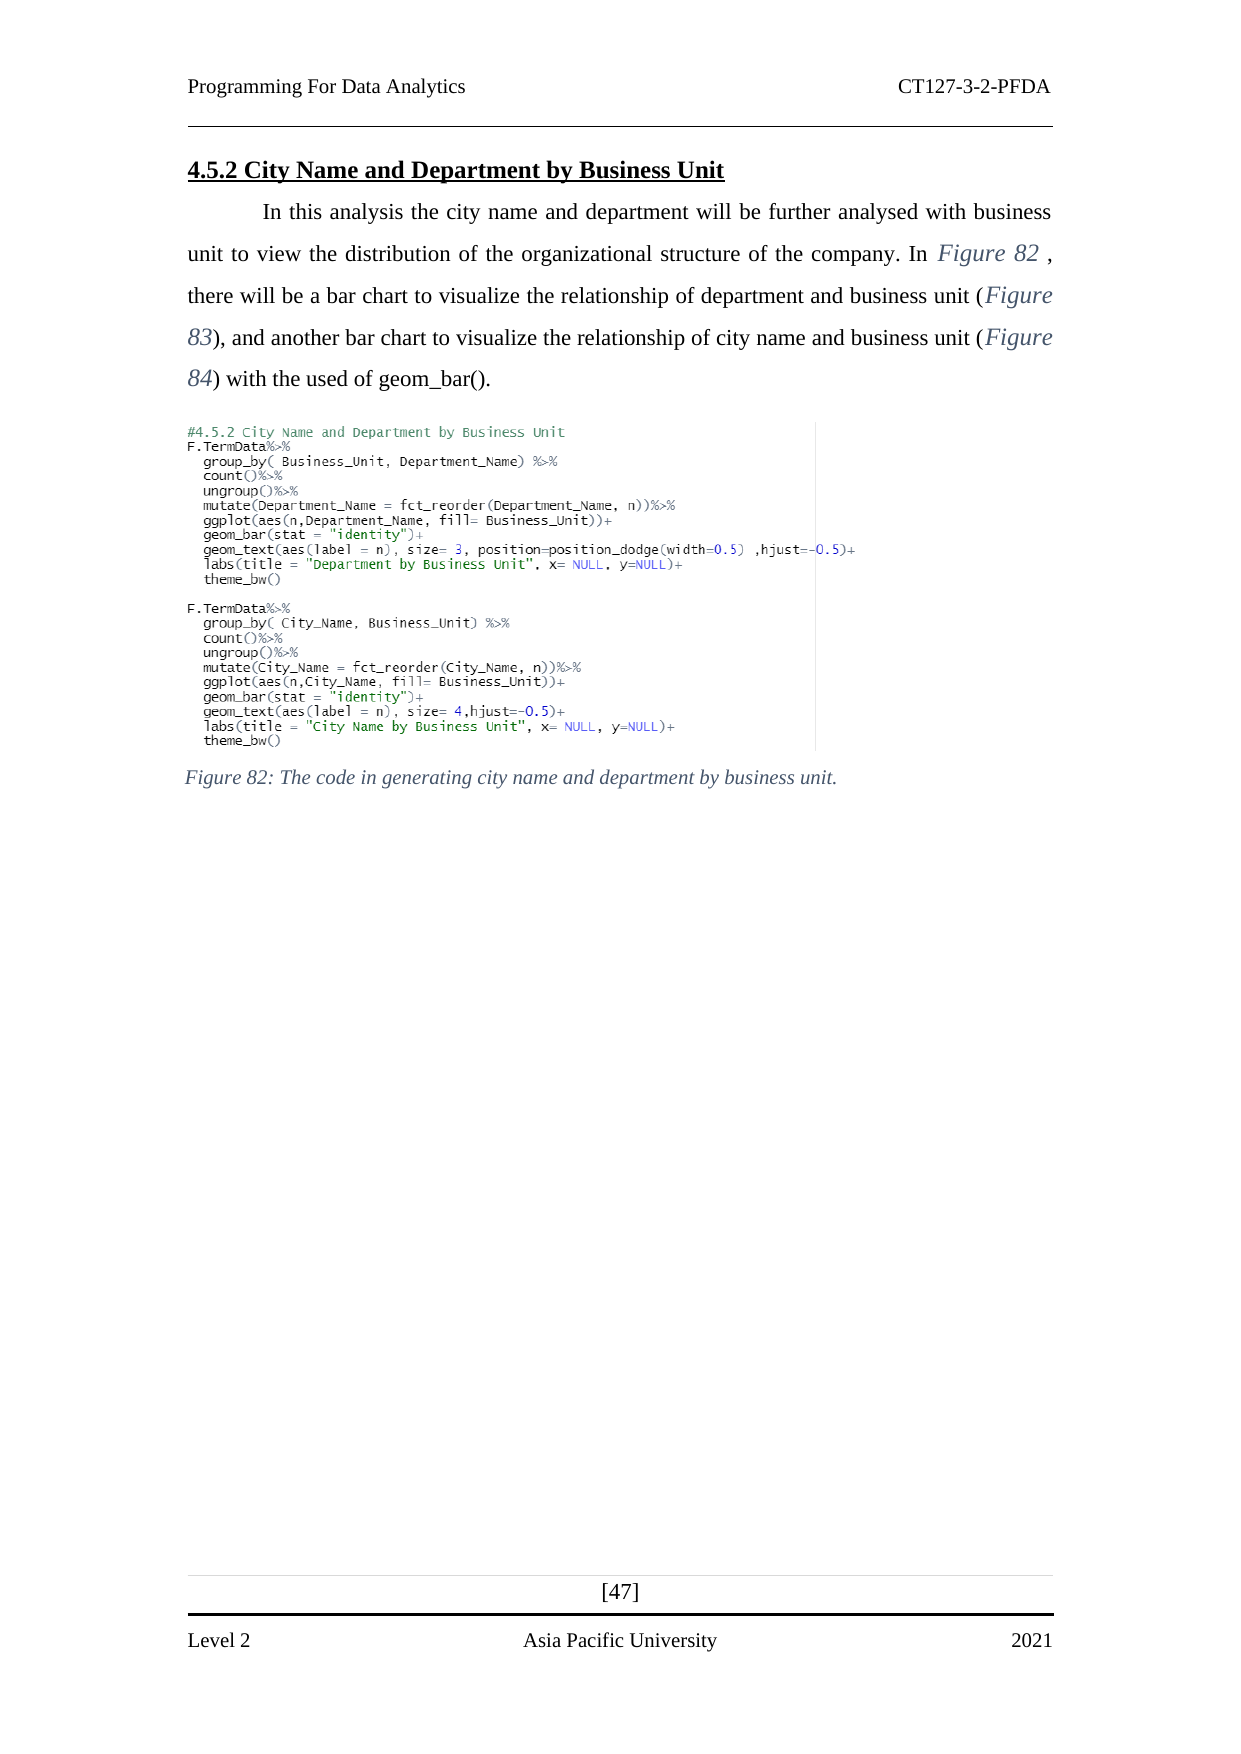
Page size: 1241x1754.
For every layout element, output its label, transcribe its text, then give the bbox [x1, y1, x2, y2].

text In this analysis the city name and department will be further analysed with business unit to view the distribution of the organizational structure of the company. In Figure 82 , there will be a bar chart to visualize the relationship of department and business unit (Figure 83), and another bar chart to visualize the relationship of city name and business unit (Figure 84) with the used of geom_bar(). [187, 198, 1053, 392]
picture [187, 422, 863, 751]
subtitle 4.5.2 City Name and Department by Business Unit [187, 155, 1053, 184]
